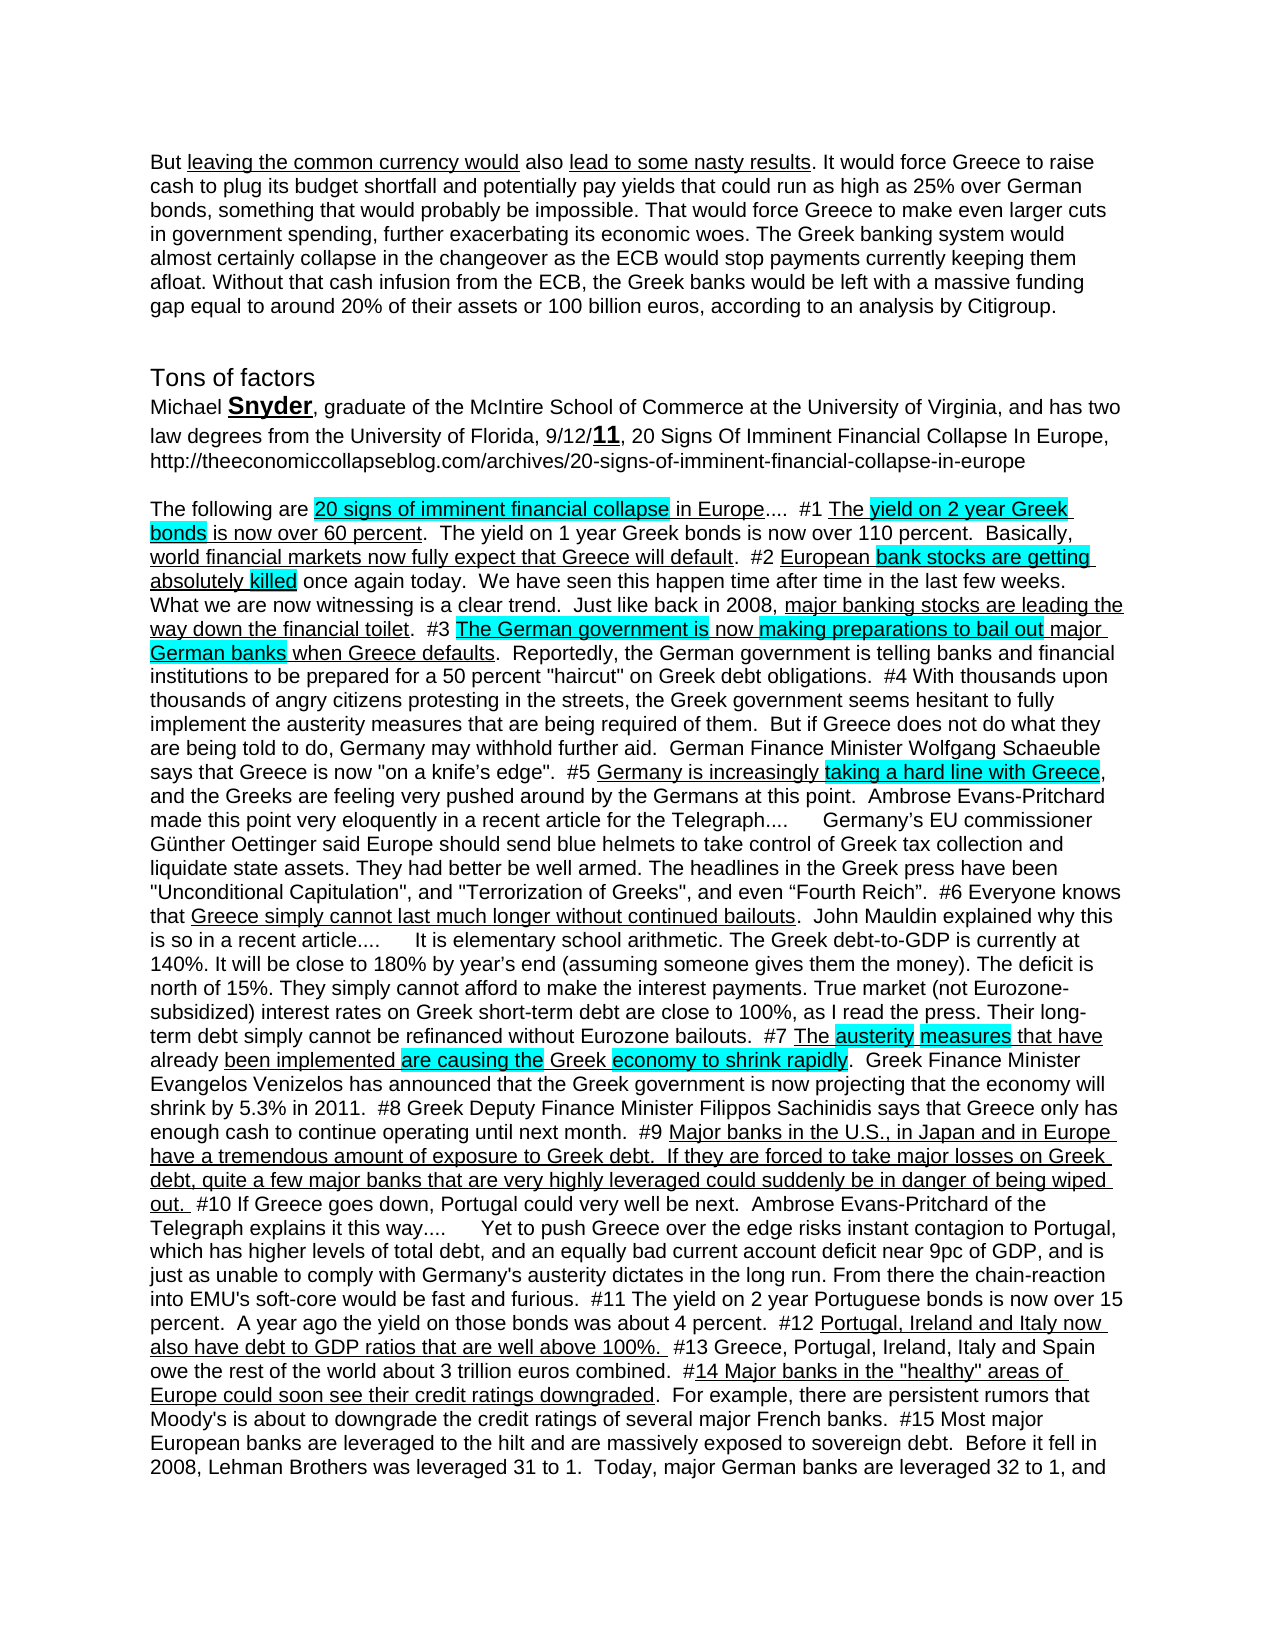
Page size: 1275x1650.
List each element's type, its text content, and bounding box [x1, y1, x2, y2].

text Michael Snyder, graduate of the McIntire School of Commerce at the University of Virginia, and has two law degrees from the University of Florida, 9/12/11, 20 Signs Of Imminent Financial Collapse In Europe, http://theeconomiccollapseblog.com/archives/20-signs-of-imminent-financial-collapse-in-europe [150, 391, 1125, 473]
subtitle Tons of factors [150, 362, 1125, 391]
text But leaving the common currency would also lead to some nasty results. It would force Greece to raise cash to plug its budget shortfall and potentially pay yields that could run as high as 25% over German bonds, something that would probably be impossible. That would force Greece to make even larger cuts in government spending, further exacerbating its economic woes. The Greek banking system would almost certainly collapse in the changeover as the ECB would stop payments currently keeping them afloat. Without that cash infusion from the ECB, the Greek banks would be left with a massive funding gap equal to around 20% of their assets or 100 billion euros, according to an analysis by Citigroup. [150, 150, 1125, 318]
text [150, 497, 1125, 1479]
